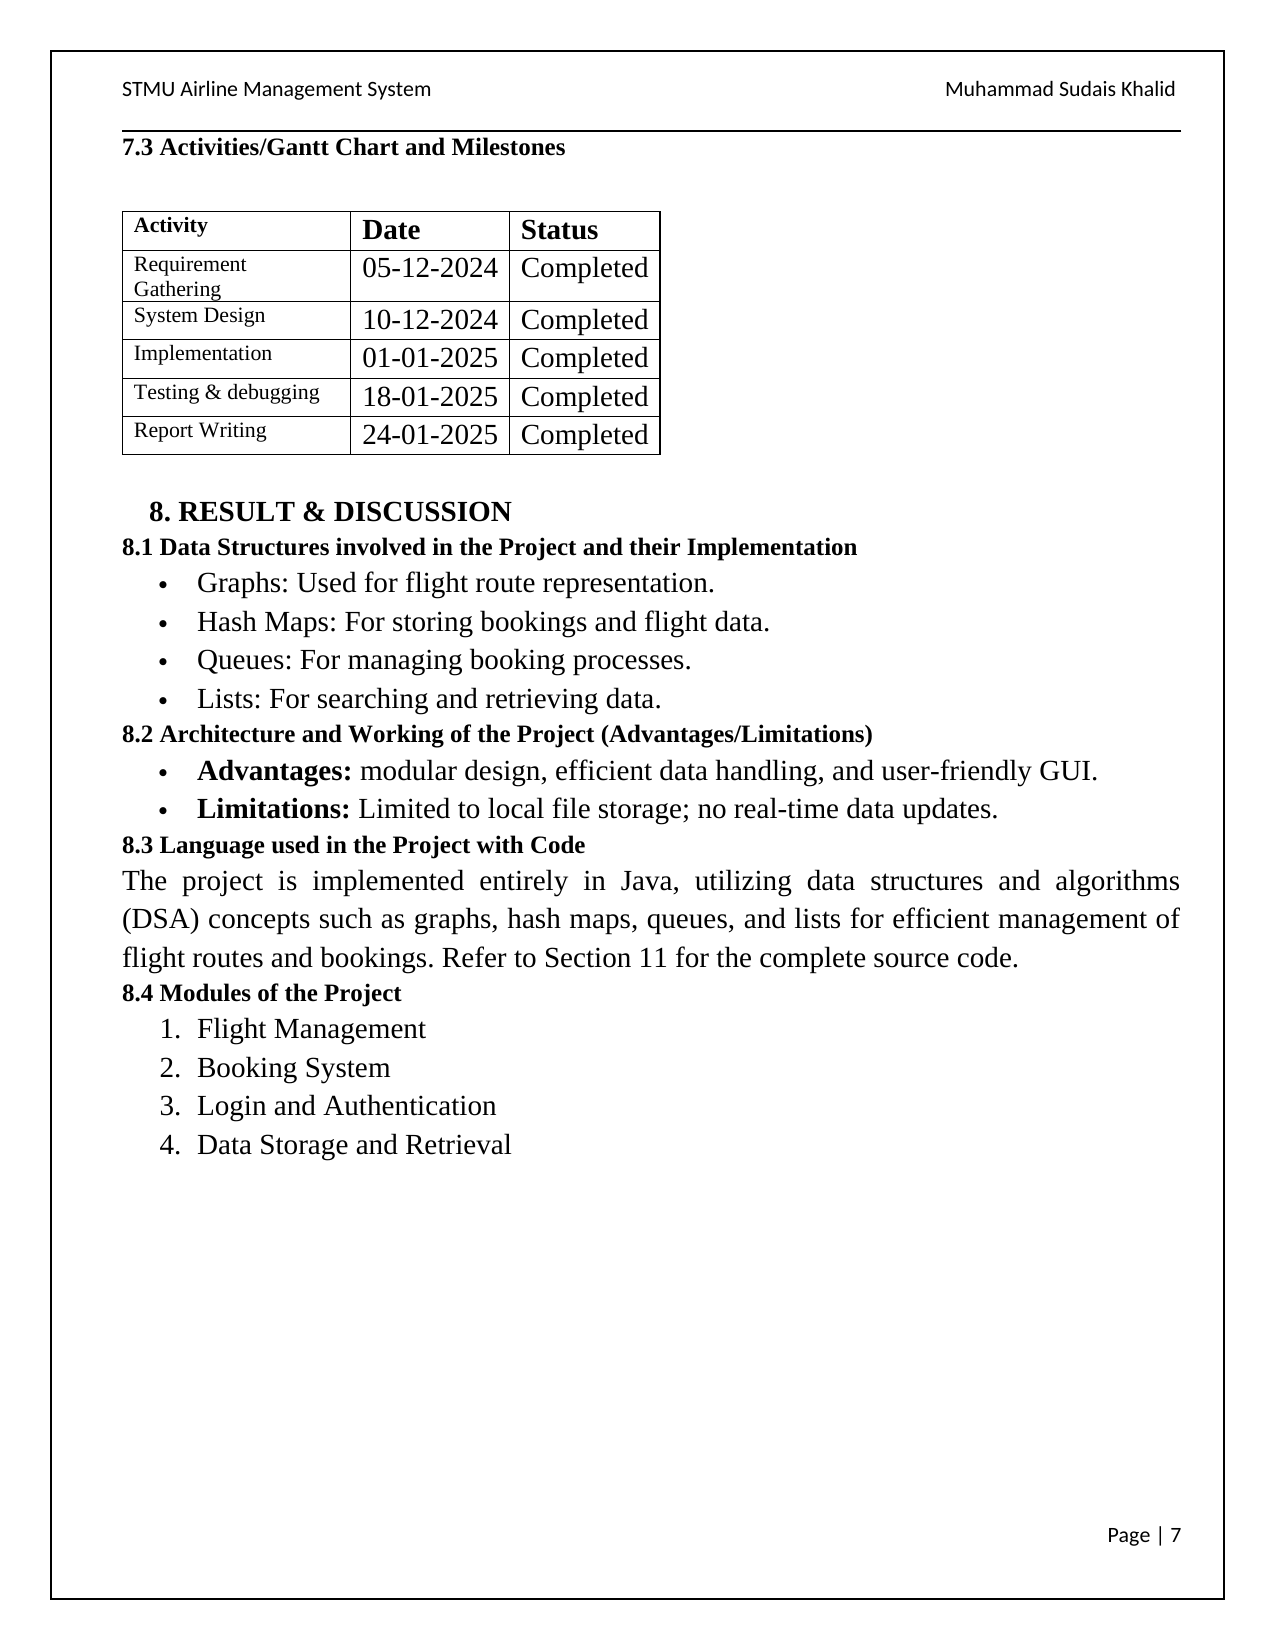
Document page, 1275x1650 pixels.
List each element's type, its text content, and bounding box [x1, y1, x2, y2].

list Hash Maps: For storing bookings and flight data. [159, 604, 1181, 637]
table_cell 24-01-2025 [351, 417, 509, 454]
list Login and Authentication [159, 1088, 1181, 1122]
table_cell Completed [510, 302, 659, 339]
table_cell Completed [510, 379, 659, 416]
list Booking System [159, 1050, 1181, 1083]
table_header Date [351, 212, 509, 249]
table_cell Completed [510, 251, 659, 301]
text The project is implemented entirely in Java, utilizing data structures and algorithms (DSA) concepts such as graphs, hash maps, queues, and lists for efficient management of flight routes and bookings. Refer to Section 11 for the complete source code. [122, 863, 1181, 973]
table_cell Completed [510, 340, 659, 378]
table_header Activity [123, 212, 350, 249]
table_cell 05-12-2024 [351, 251, 509, 301]
table_cell System Design [123, 302, 350, 339]
list Lists: For searching and retrieving data. [159, 681, 1181, 714]
list Graphs: Used for flight route representation. [159, 565, 1181, 599]
table_cell Completed [510, 417, 659, 454]
table_cell Requirement Gathering [123, 251, 350, 301]
table_cell 01-01-2025 [351, 340, 509, 378]
subtitle 8.4 Modules of the Project [122, 978, 1181, 1007]
subtitle 7.3 Activities/Gantt Chart and Milestones [122, 132, 1181, 161]
subtitle 8.2 Architecture and Working of the Project (Advantages/Limitations) [122, 719, 1181, 748]
list Flight Management [159, 1011, 1181, 1045]
table_cell Implementation [123, 340, 350, 378]
table_header Status [510, 212, 659, 249]
table_cell Report Writing [123, 417, 350, 454]
list Queues: For managing booking processes. [159, 642, 1181, 676]
list Advantages: modular design, efficient data handling, and user-friendly GUI. [159, 753, 1181, 786]
list Data Storage and Retrieval [159, 1127, 1181, 1161]
subtitle 8. RESULT & DISCUSSION [149, 494, 1181, 527]
table_cell Testing & debugging [123, 379, 350, 416]
table_cell 10-12-2024 [351, 302, 509, 339]
subtitle 8.1 Data Structures involved in the Project and their Implementation [122, 532, 1181, 561]
table_cell 18-01-2025 [351, 379, 509, 416]
subtitle 8.3 Language used in the Project with Code [122, 830, 1181, 858]
list Limitations: Limited to local file storage; no real-time data updates. [159, 791, 1181, 825]
